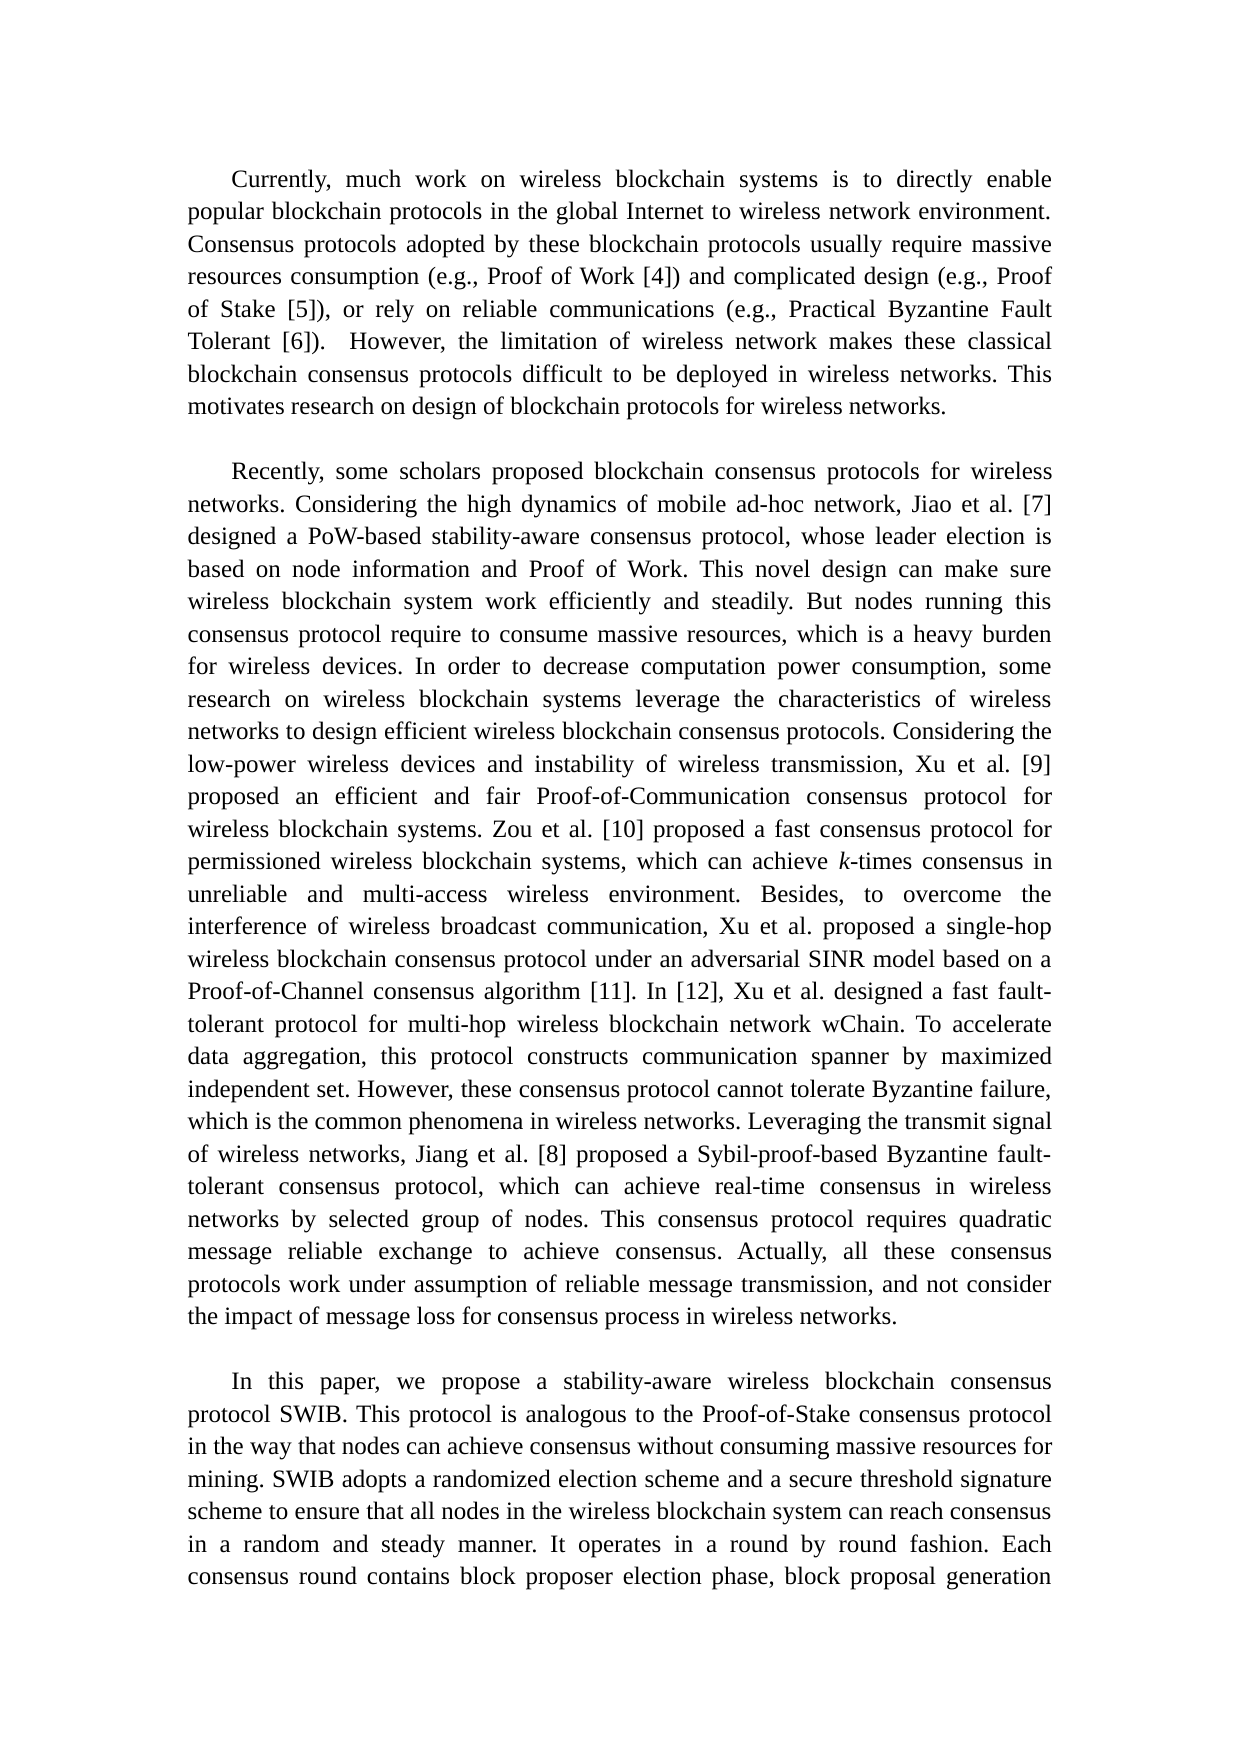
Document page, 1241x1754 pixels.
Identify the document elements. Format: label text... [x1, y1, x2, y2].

text Currently, much work on wireless blockchain systems is to directly enable popular blockchain protocols in the global Internet to wireless network environment. Consensus protocols adopted by these blockchain protocols usually require massive resources consumption (e.g., Proof of Work [4]) and complicated design (e.g., Proof of Stake [5]), or rely on reliable communications (e.g., Practical Byzantine Fault Tolerant [6]). However, the limitation of wireless network makes these classical blockchain consensus protocols difficult to be deployed in wireless networks. This motivates research on design of blockchain protocols for wireless networks. [187, 162, 1053, 422]
